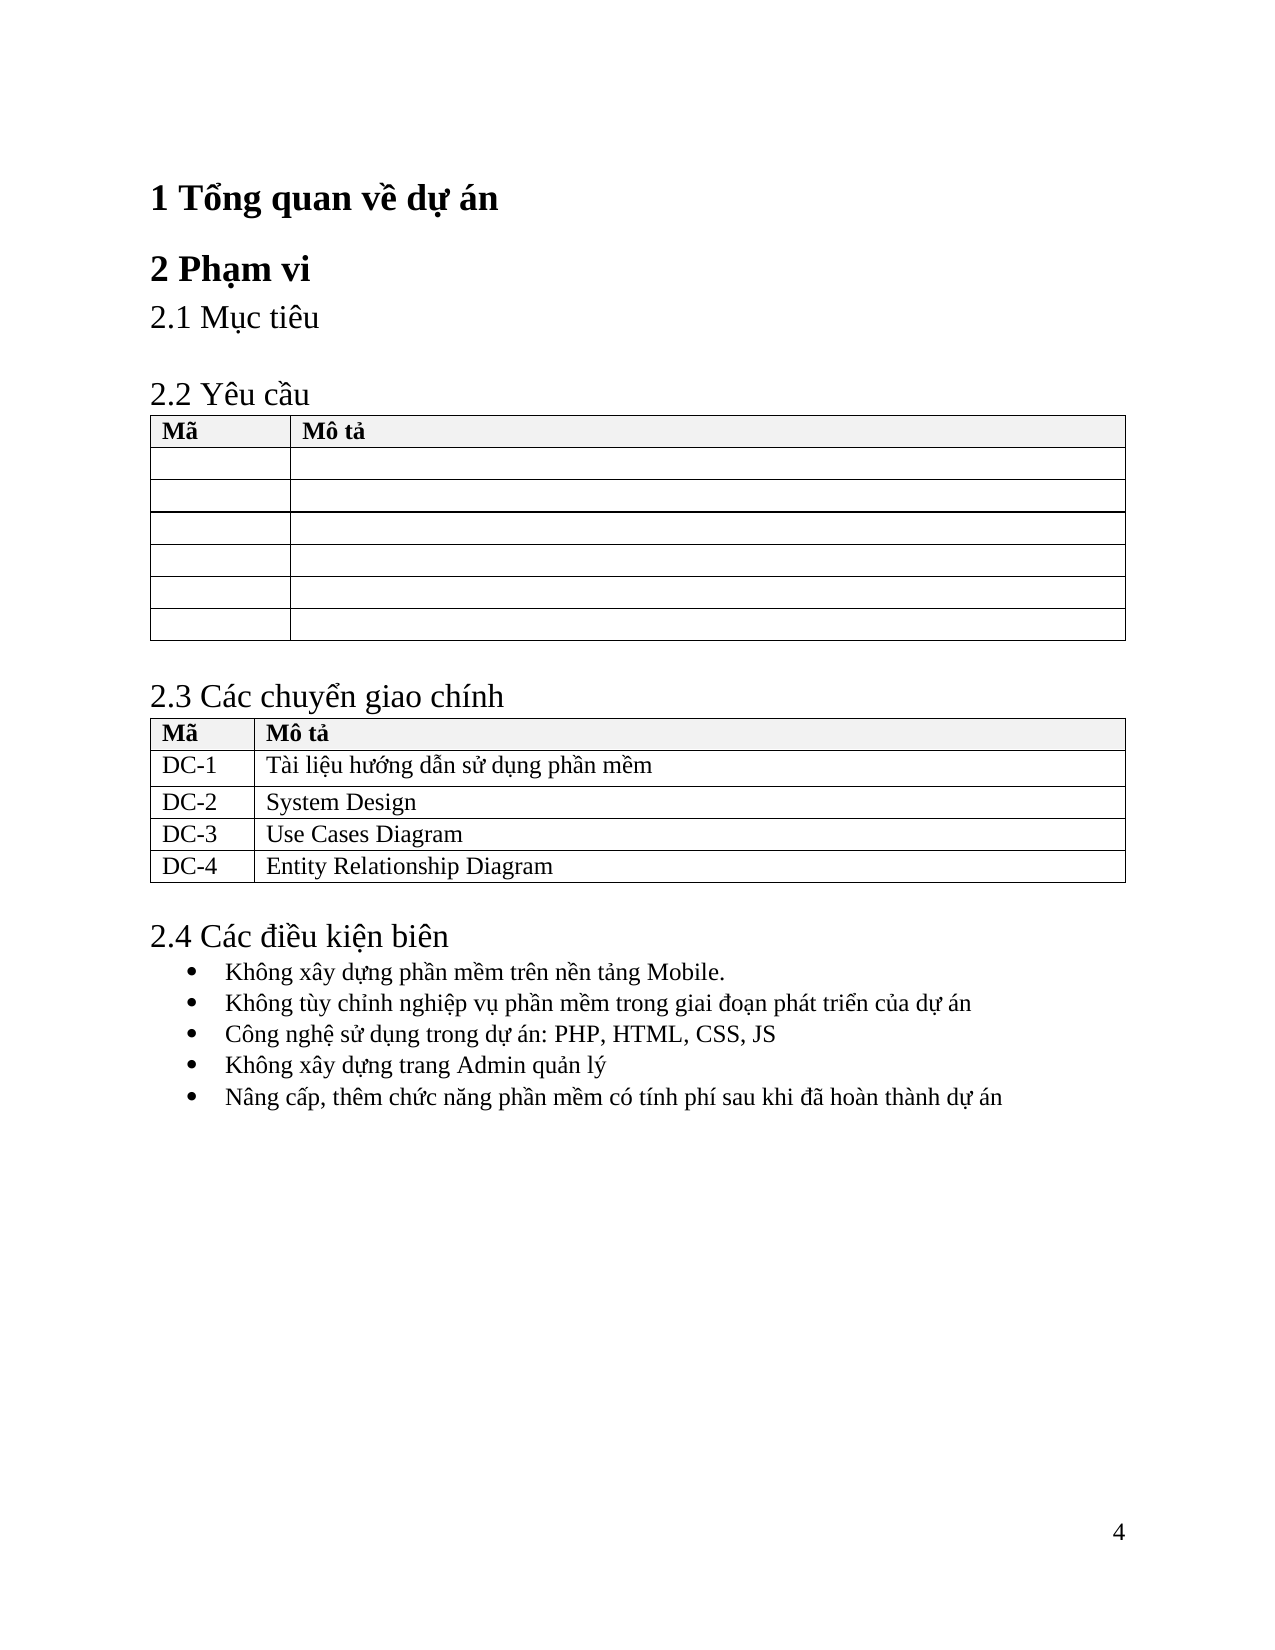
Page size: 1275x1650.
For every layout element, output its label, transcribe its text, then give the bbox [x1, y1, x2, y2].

list Không xây dựng trang Admin quản lý [187, 1051, 1125, 1079]
table_cell System Design [255, 787, 1125, 818]
subtitle 2.1 Mục tiêu [150, 297, 1125, 336]
table_cell DC-1 [151, 751, 254, 786]
table_cell [151, 545, 290, 576]
table_cell DC-3 [151, 819, 254, 850]
table_cell [291, 609, 1125, 640]
table_cell [291, 480, 1125, 511]
subtitle 2.2 Yêu cầu [150, 374, 1125, 412]
table_header Mã [151, 719, 254, 749]
list Không tùy chỉnh nghiệp vụ phần mềm trong giai đoạn phát triển của dự án [187, 988, 1125, 1017]
table_cell DC-2 [151, 787, 254, 818]
table_cell [151, 513, 290, 543]
table_cell Use Cases Diagram [255, 819, 1125, 850]
subtitle 2 Phạm vi [150, 247, 1125, 290]
table_header Mô tả [291, 416, 1125, 447]
table_cell [291, 577, 1125, 608]
table_cell Tài liệu hướng dẫn sử dụng phần mềm [255, 751, 1125, 786]
table_header Mô tả [255, 719, 1125, 749]
subtitle 2.3 Các chuyển giao chính [150, 676, 1125, 714]
table_cell [151, 480, 290, 511]
table_cell [151, 577, 290, 608]
subtitle 1 Tổng quan về dự án [150, 175, 1125, 218]
table_cell Entity Relationship Diagram [255, 851, 1125, 882]
table_cell [291, 545, 1125, 576]
list Không xây dựng phần mềm trên nền tảng Mobile. [187, 957, 1125, 986]
table_cell [291, 513, 1125, 543]
table_cell [151, 448, 290, 479]
table_cell [151, 609, 290, 640]
table_cell [291, 448, 1125, 479]
table_cell DC-4 [151, 851, 254, 882]
list Công nghệ sử dụng trong dự án: PHP, HTML, CSS, JS [187, 1019, 1125, 1048]
subtitle 2.4 Các điều kiện biên [150, 916, 1125, 954]
list Nâng cấp, thêm chức năng phần mềm có tính phí sau khi đã hoàn thành dự án [187, 1082, 1125, 1110]
table_header Mã [151, 416, 290, 447]
